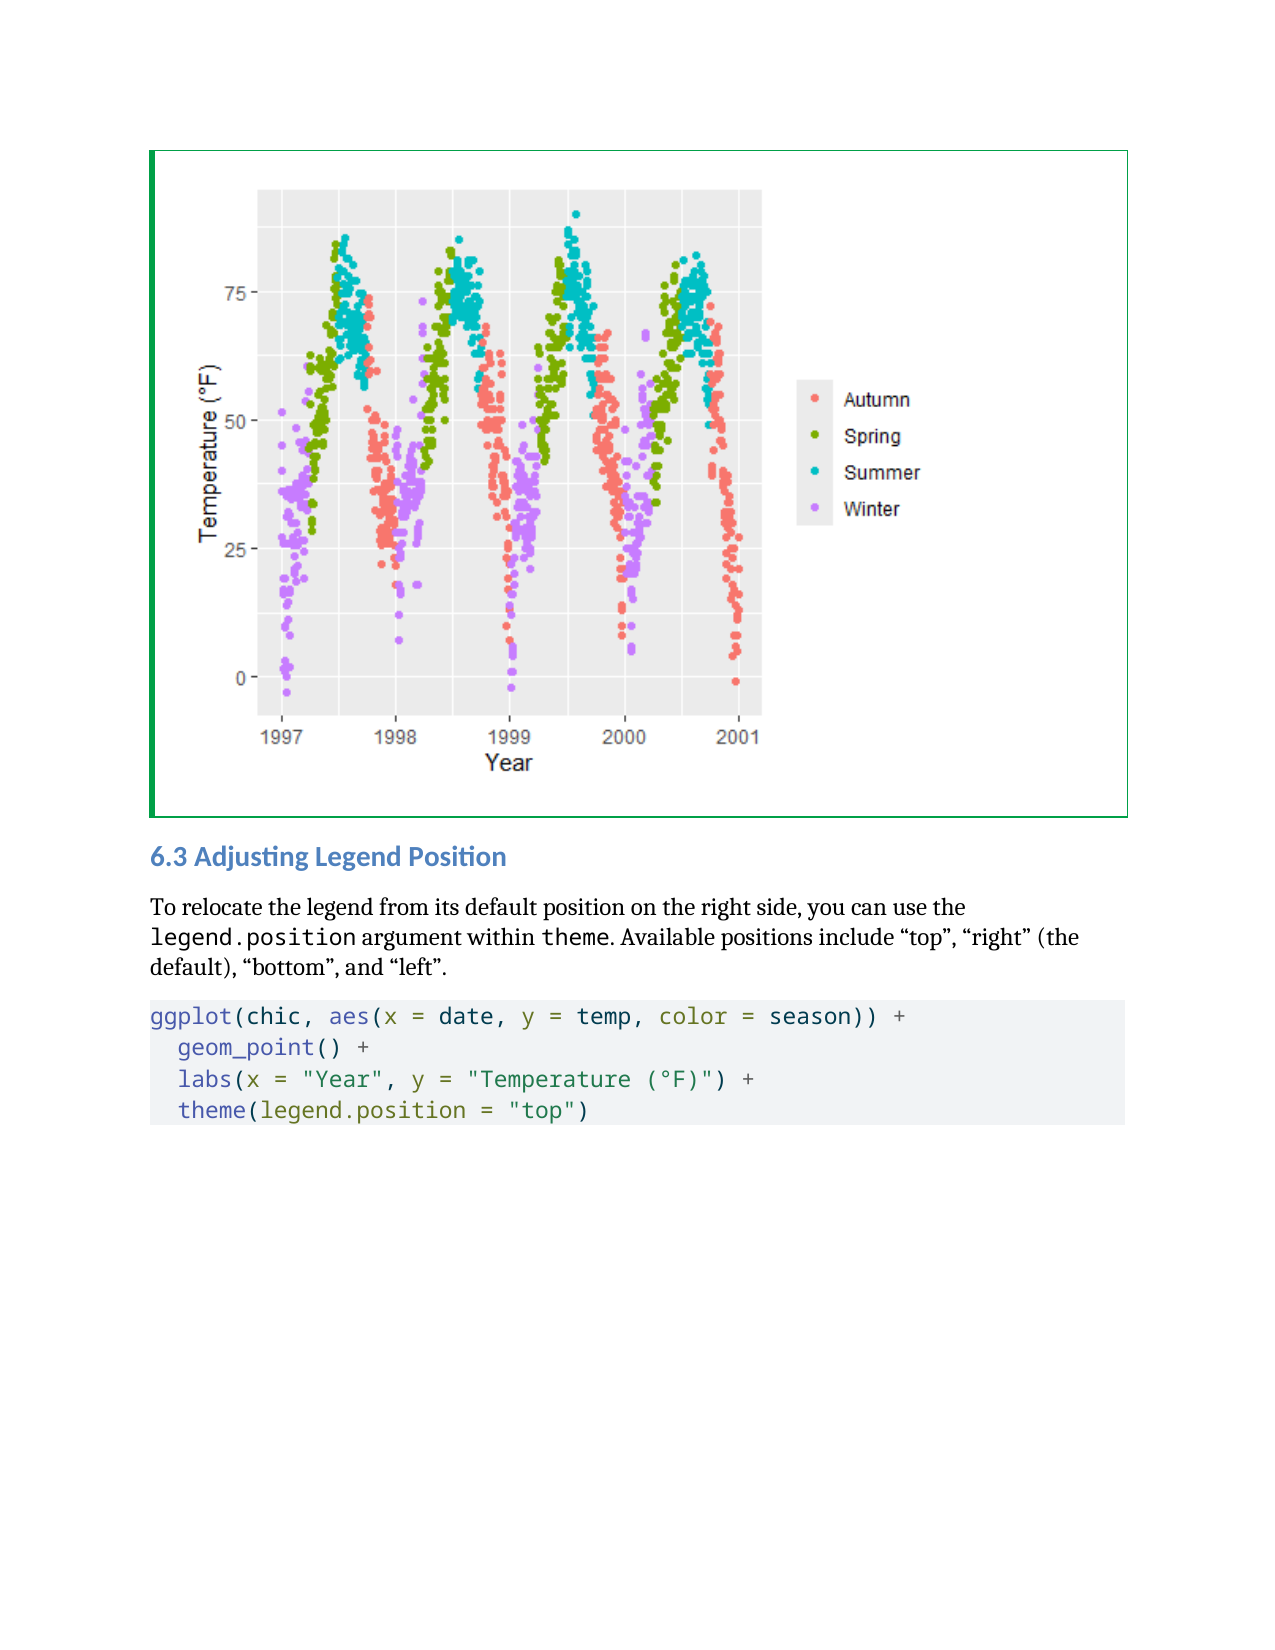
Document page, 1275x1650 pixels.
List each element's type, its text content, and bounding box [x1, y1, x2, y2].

text To relocate the legend from its default position on the right side, you can use the legend.position argument within theme. Available positions include “top”, “right” (the default), “bottom”, and “left”. [150, 893, 1125, 981]
picture [186, 180, 944, 787]
table_cell You can achieve the same outcome by setting the legend name to NULL, either through scale_color_discrete(name = NULL) or labs(color = NULL). Expand to see examples. ggplot(chic, aes(x = date, y = temp, color = season)) + geom_point() + labs(x = "Year", y = "Temperature (°F)") + scale_color_discrete(name = NULL) ggplot(chic, aes(x = date, y = temp, color = season)) + geom_point() + labs(x = "Year", y = "Temperature (°F)") + labs(color = NULL) [155, 151, 1127, 816]
subtitle 6.3 Adjusting Legend Position [150, 838, 1125, 874]
text ggplot(chic, aes(x = date, y = temp, color = season)) + geom_point() + labs(x = "Year", y = "Temperature (°F)") + theme(legend.position = "top") [370, 1000, 1125, 1125]
